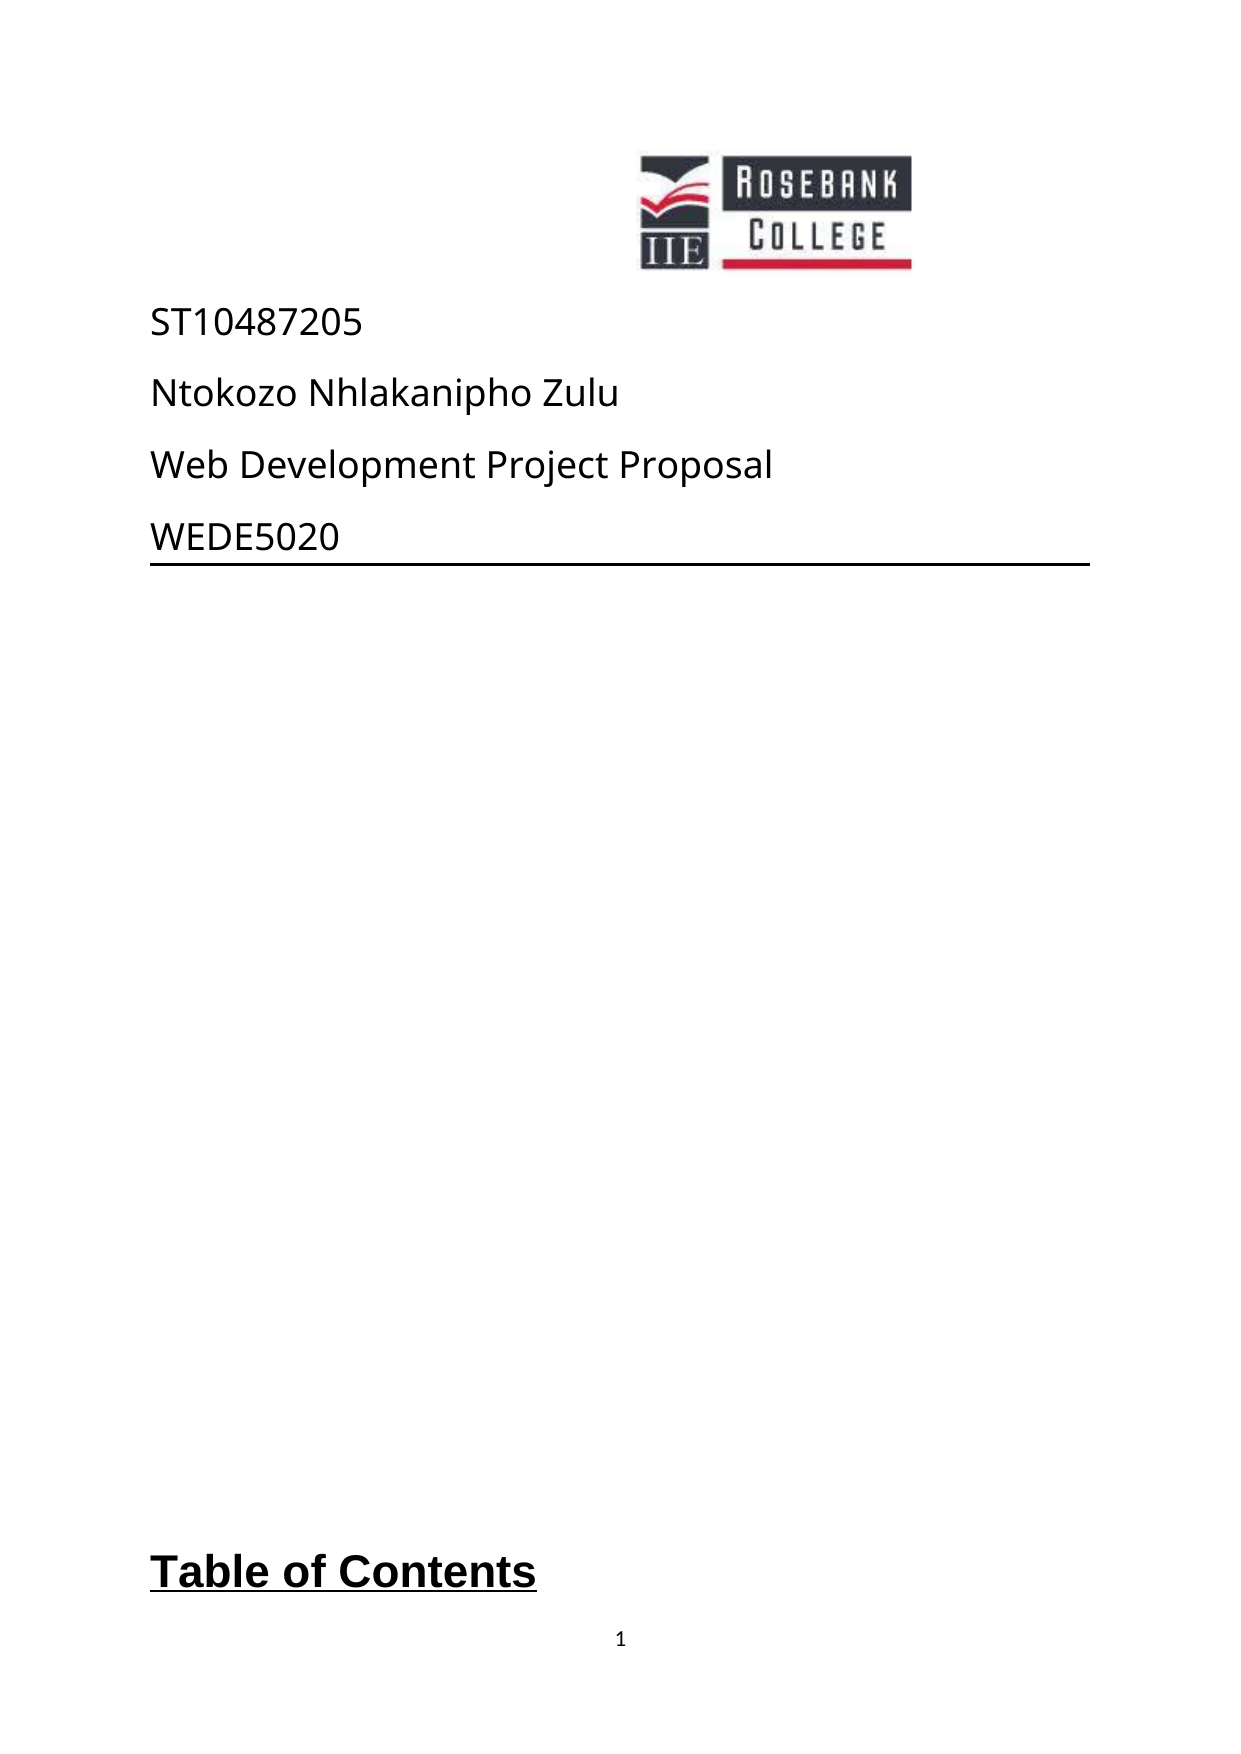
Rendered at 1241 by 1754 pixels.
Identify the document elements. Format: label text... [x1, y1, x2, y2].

text ST10487205 [150, 295, 1090, 346]
text Web Development Project Proposal [150, 438, 1090, 489]
text Ntokozo Nhlakanipho Zulu [150, 367, 1090, 418]
text WEDE5020 [150, 510, 1090, 563]
text Table of Contents [150, 1544, 1090, 1597]
